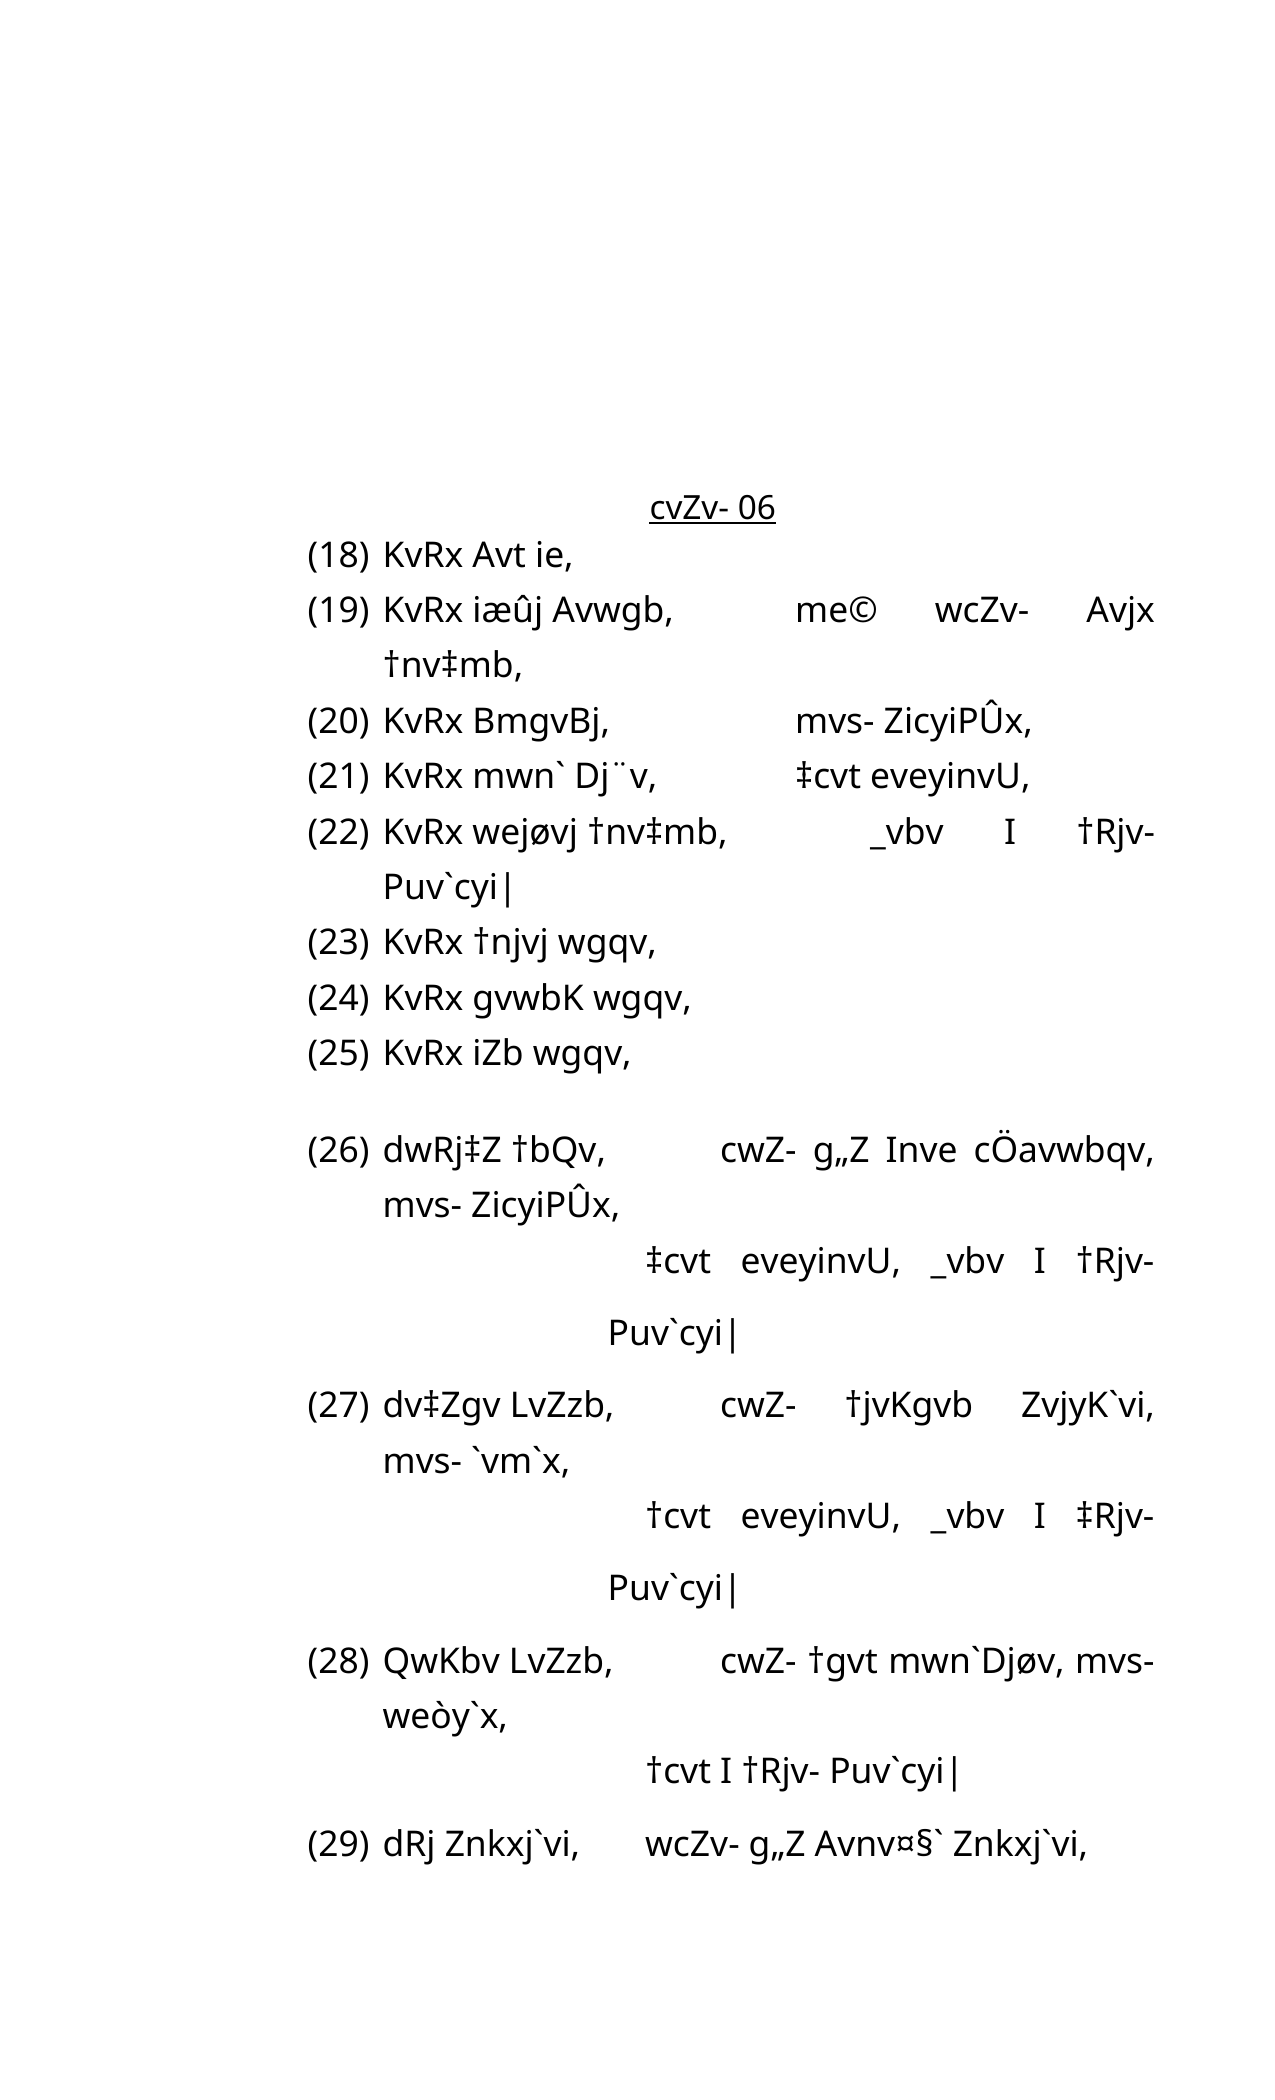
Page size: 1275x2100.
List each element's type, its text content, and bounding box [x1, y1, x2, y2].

list dRj Znkxj`vi, wcZv- g„Z Avnv¤§` Znkxj`vi, [307, 1818, 1155, 1867]
list dwRj‡Z †bQv, cwZ- g„Z Inve cÖavwbqv, mvs- ZicyiPÛx, [307, 1124, 1155, 1228]
list QwKbv LvZzb, cwZ- †gvt mwn`Djøv, mvs- weòy`x, [307, 1635, 1155, 1739]
list KvRx wejøvj †nv‡mb, _vbv I †Rjv- Puv`cyi| [307, 806, 1155, 910]
list KvRx iZb wgqv, [307, 1028, 1155, 1076]
list †cvt I †Rjv- Puv`cyi| [607, 1746, 1155, 1794]
list KvRx mwn` Dj¨v, ‡cvt eveyinvU, [307, 751, 1155, 799]
list †cvt eveyinvU, _vbv I ‡Rjv- Puv`cyi| [607, 1491, 1155, 1611]
list ‡cvt eveyinvU, _vbv I †Rjv- Puv`cyi| [607, 1235, 1155, 1356]
list KvRx †njvj wgqv, [307, 917, 1155, 965]
list dv‡Zgv LvZzb, cwZ- †jvKgvb ZvjyK`vi, mvs- `vm`x, [307, 1380, 1155, 1483]
list KvRx gvwbK wgqv, [307, 972, 1155, 1021]
list KvRx iæûj Avwgb, me© wcZv- Avjx †nv‡mb, [307, 584, 1155, 688]
list KvRx BmgvBj, mvs- ZicyiPÛx, [307, 695, 1155, 744]
list KvRx Avt ie, [307, 529, 1155, 577]
